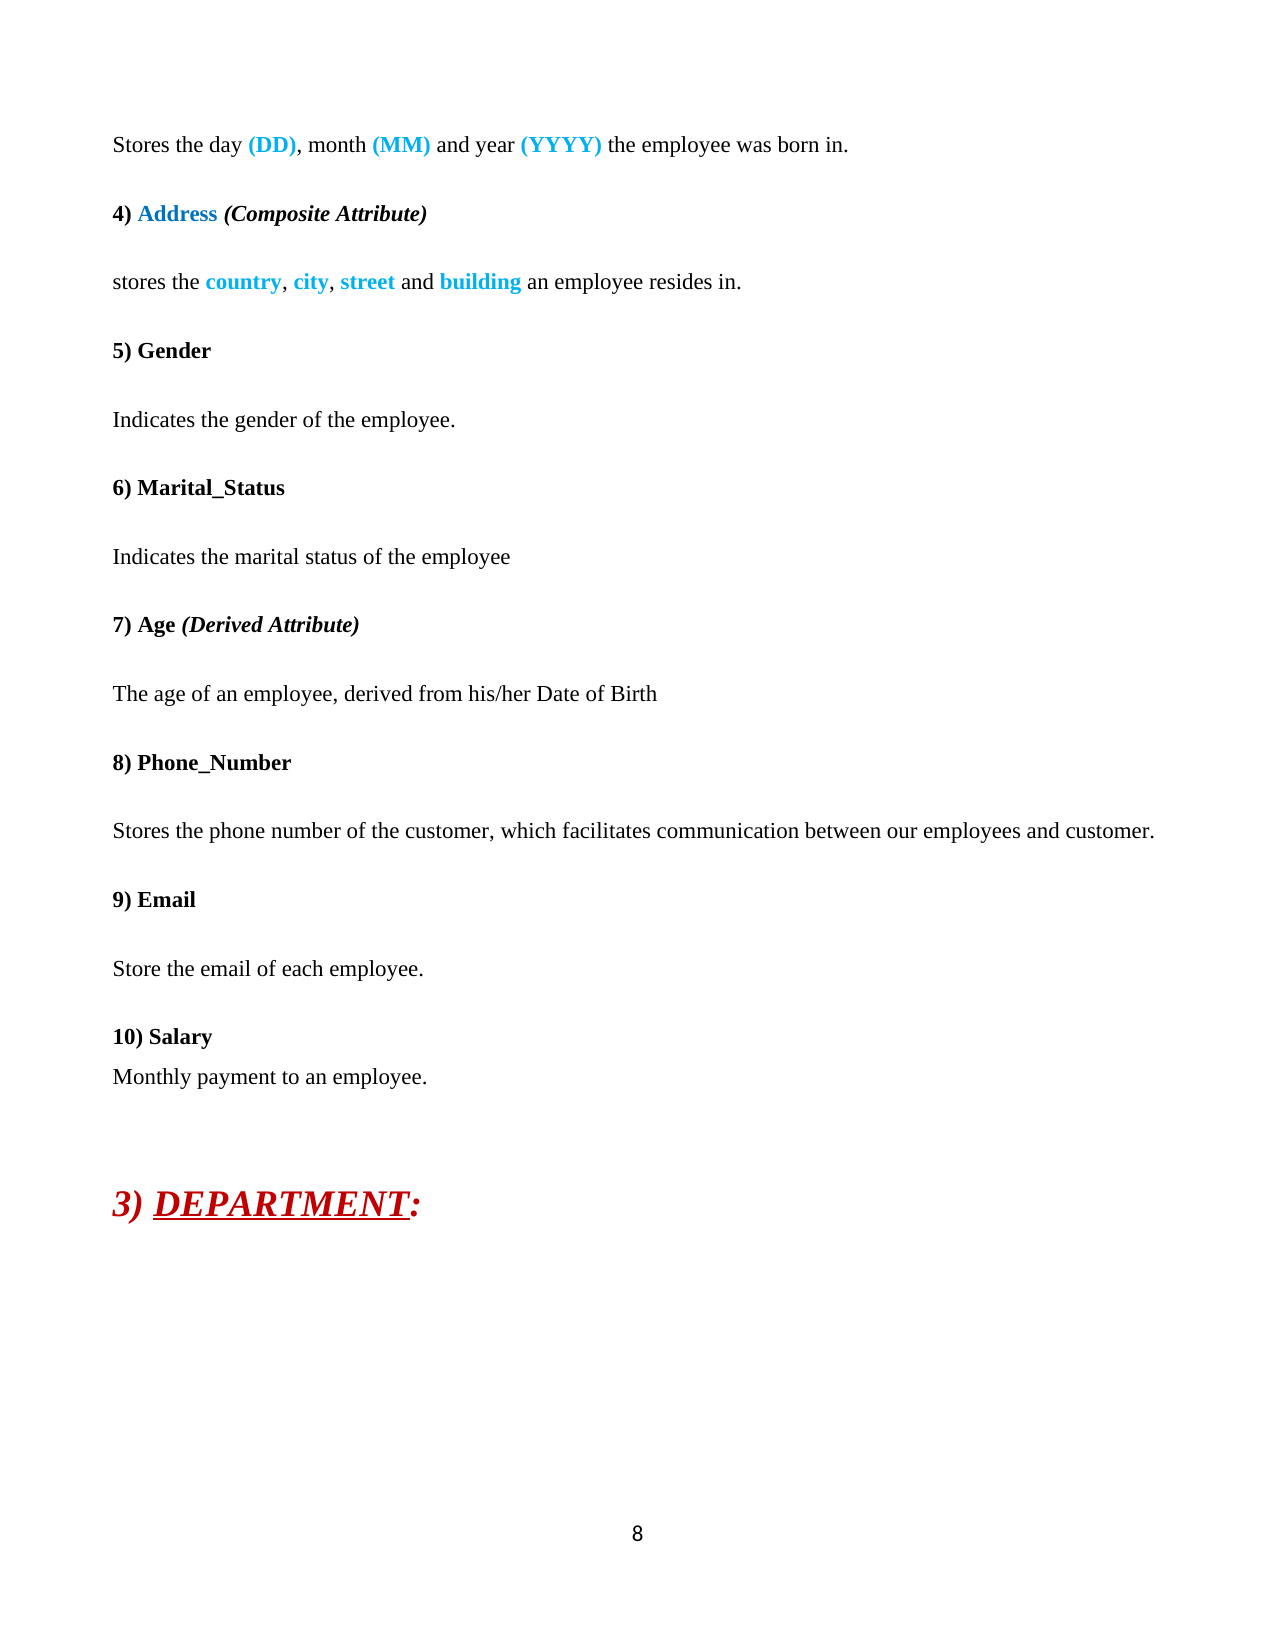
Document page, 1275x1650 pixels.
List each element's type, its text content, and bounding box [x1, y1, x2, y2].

text 10) Salary Monthly payment to an employee. [112, 1023, 1200, 1089]
text Indicates the gender of the employee. [112, 406, 1200, 432]
text 5) Gender [112, 337, 1200, 363]
text 8) Phone_Number [112, 749, 1200, 775]
text Store the email of each employee. [112, 955, 1200, 981]
text Indicates the marital status of the employee [112, 543, 1200, 569]
text 9) Email [112, 886, 1200, 912]
text 3) DEPARTMENT: [112, 1132, 1200, 1224]
text The age of an employee, derived from his/her Date of Birth [112, 680, 1200, 707]
text Stores the day (DD), month (MM) and year (YYYY) the employee was born in. [112, 131, 1200, 157]
text Stores the phone number of the customer, which facilitates communication between our employees and customer. [112, 817, 1200, 844]
text 6) Marital_Status [112, 474, 1200, 501]
text stores the country, city, street and building an employee resides in. [112, 268, 1200, 295]
text 4) Address (Composite Attribute) [112, 200, 1200, 226]
text 7) Age (Derived Attribute) [112, 612, 1200, 638]
